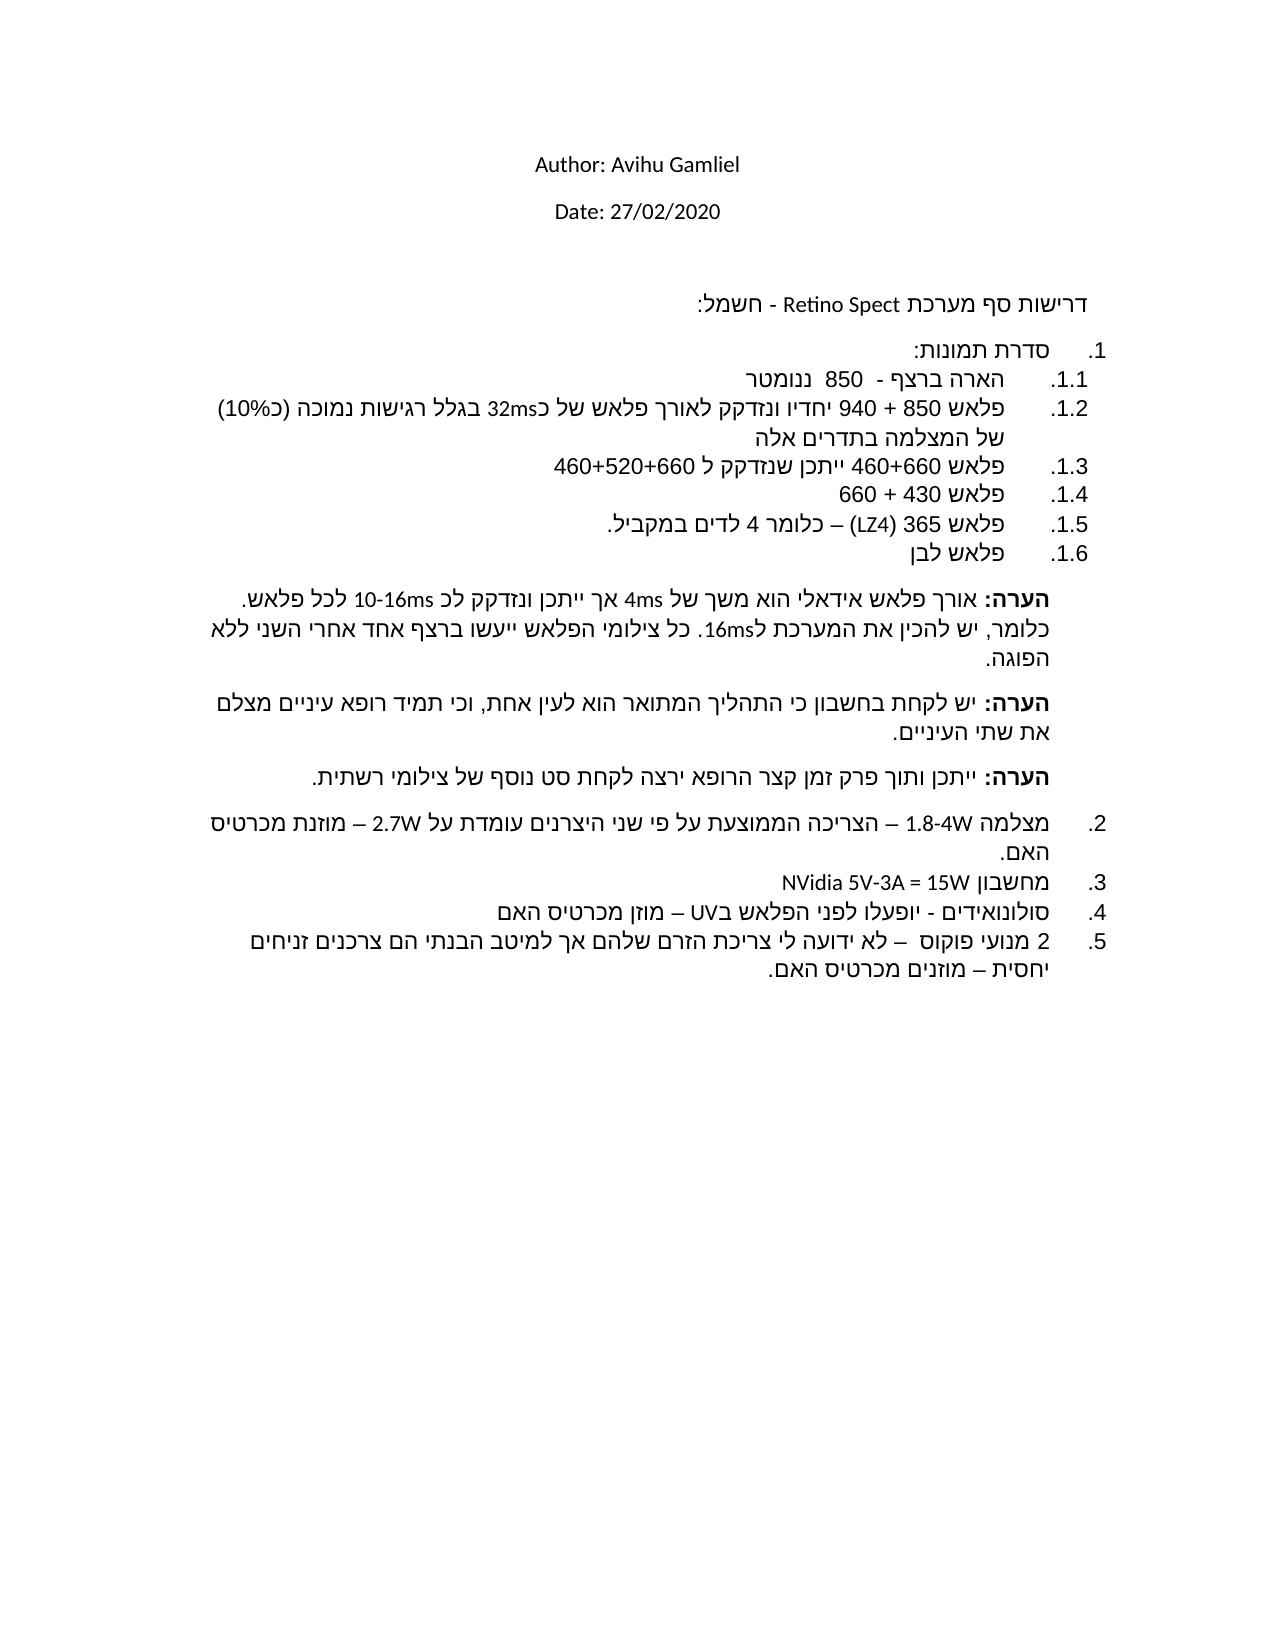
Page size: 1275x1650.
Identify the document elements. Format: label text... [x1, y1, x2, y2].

list הארה ברצף - 850 ננומטר [187, 366, 1050, 392]
text Date: 27/02/2020 [187, 197, 1087, 225]
list 2 מנועי פוקוס – לא ידועה לי צריכת הזרם שלהם אך למיטב הבנתי הם צרכנים זניחים יחסית – מוזנים מכרטיס האם. [187, 928, 1087, 983]
text הערה: ייתכן ותוך פרק זמן קצר הרופא ירצה לקחת סט נוסף של צילומי רשתית. [187, 764, 1050, 790]
text דרישות סף מערכת Retino Spect - חשמל: [187, 291, 1087, 319]
list סולונואידים - יופעלו לפני הפלאש בUV – מוזן מכרטיס האם [187, 898, 1087, 926]
text הערה: יש לקחת בחשבון כי התהליך המתואר הוא לעין אחת, וכי תמיד רופא עיניים מצלם את שתי העיניים. [187, 690, 1050, 745]
list מחשבון NVidia 5V-3A = 15W [187, 868, 1087, 896]
list פלאש 365 (LZ4) – כלומר 4 לדים במקביל. [187, 510, 1050, 538]
text הערה: אורך פלאש אידאלי הוא משך של 4ms אך ייתכן ונזדקק לכ 10-16ms לכל פלאש. כלומר, יש להכין את המערכת ל16ms. כל צילומי הפלאש ייעשו ברצף אחד אחרי השני ללא הפוגה. [187, 585, 1050, 672]
list סדרת תמונות: [187, 337, 1087, 364]
list פלאש 850 + 940 יחדיו ונזדקק לאורך פלאש של כ32ms בגלל רגישות נמוכה (כ10%) של המצלמה בתדרים אלה [187, 394, 1050, 451]
text Author: Avihu Gamliel [187, 150, 1087, 178]
list פלאש 460+660 ייתכן שנזדקק ל 460+520+660 [187, 453, 1050, 479]
list מצלמה 1.8-4W – הצריכה הממוצעת על פי שני היצרנים עומדת על 2.7W – מוזנת מכרטיס האם. [187, 809, 1087, 866]
list פלאש 430 + 660 [187, 481, 1050, 508]
list פלאש לבן [187, 540, 1050, 566]
